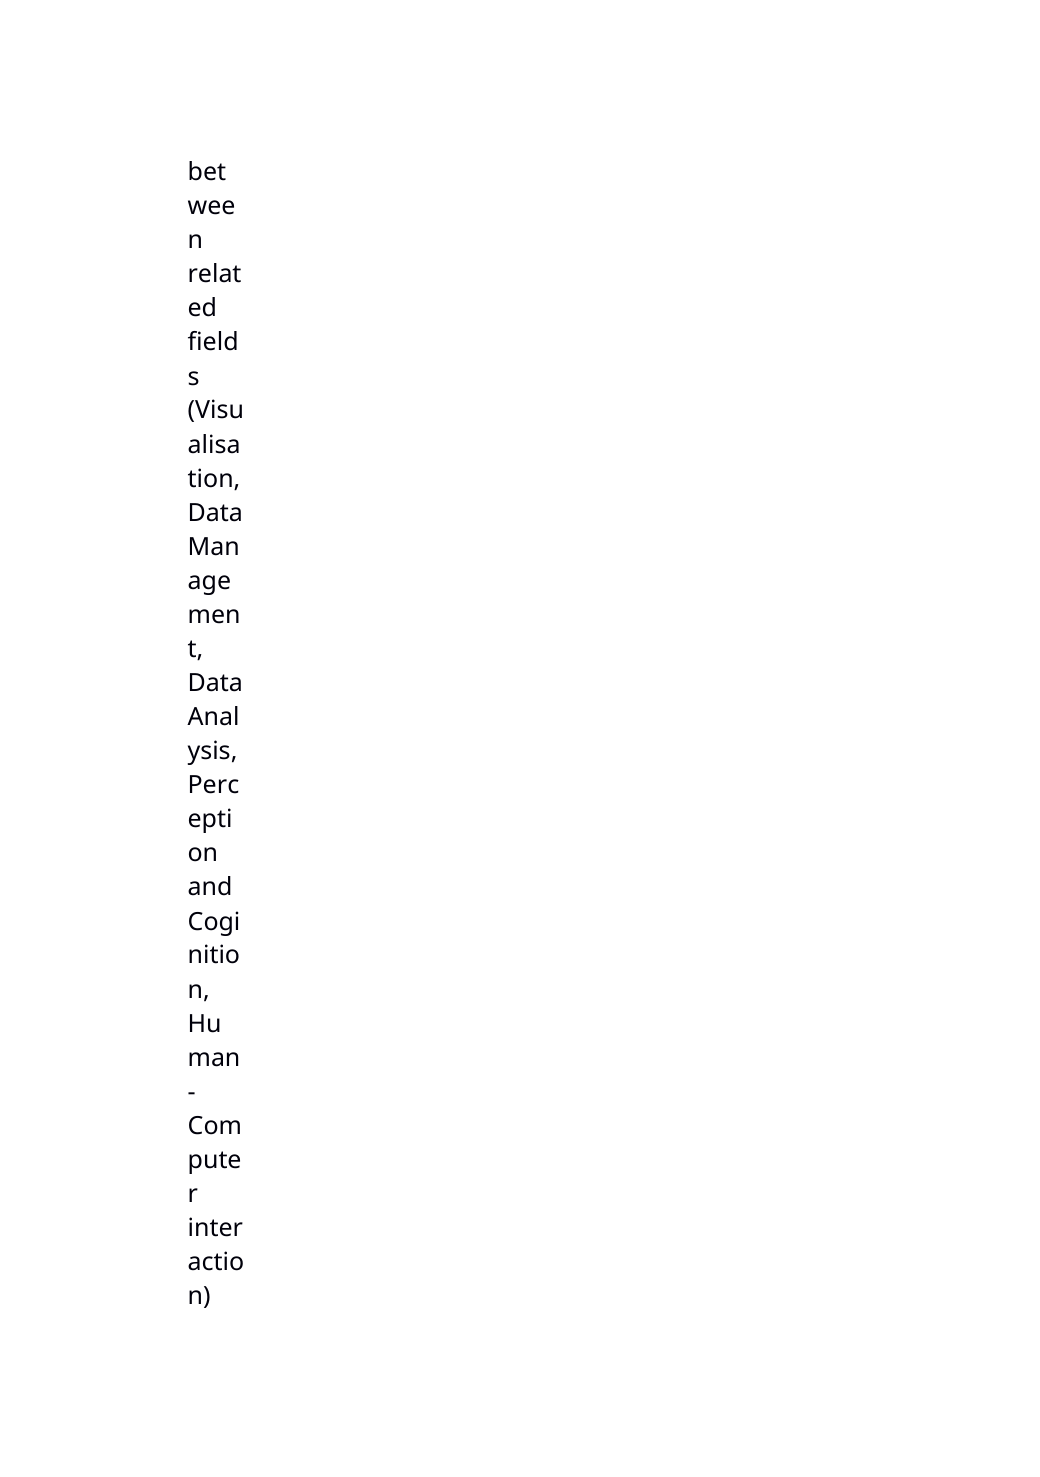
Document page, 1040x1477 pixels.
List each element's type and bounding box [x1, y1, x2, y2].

table_cell [176, 150, 256, 1312]
